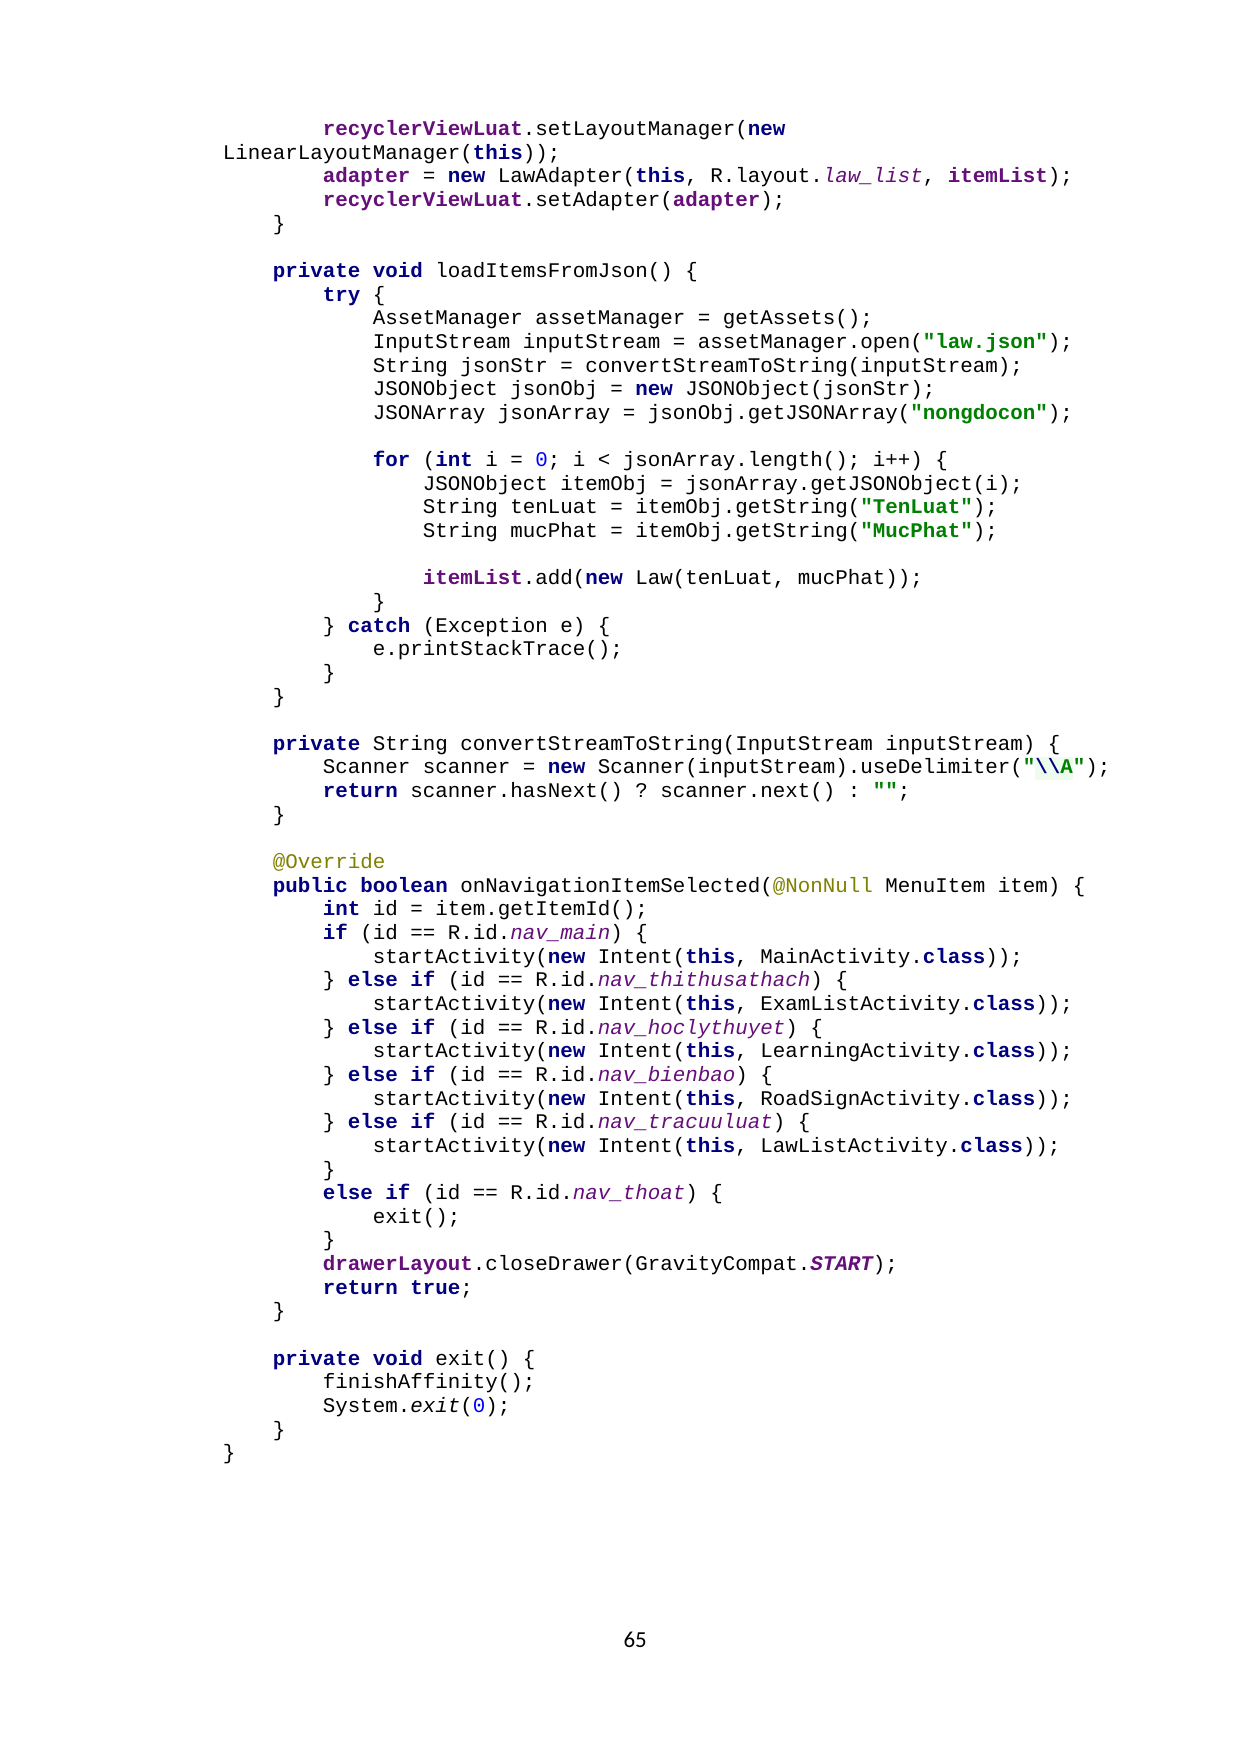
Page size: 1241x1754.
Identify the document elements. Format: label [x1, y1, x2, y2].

list [223, 118, 1122, 1466]
